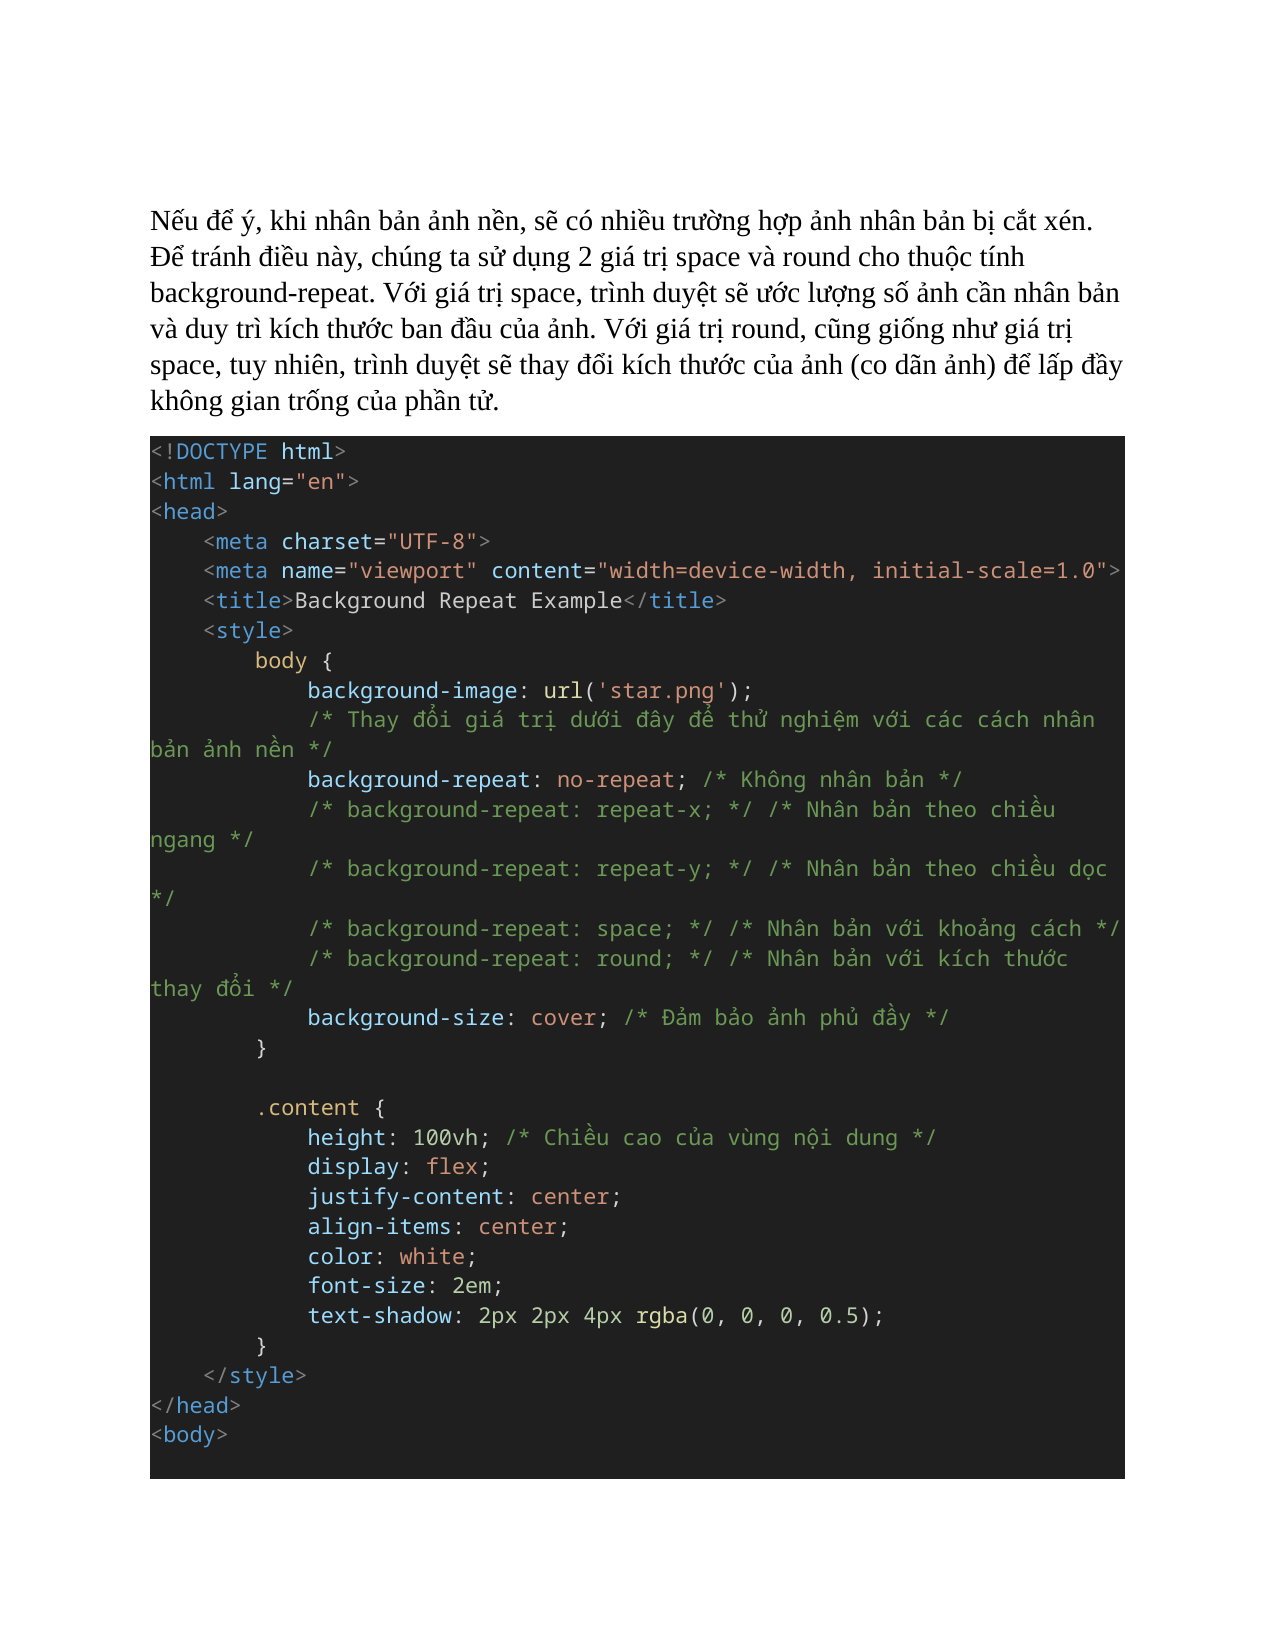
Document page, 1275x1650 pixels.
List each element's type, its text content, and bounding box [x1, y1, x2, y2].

text font-size: 2em; [150, 1271, 1125, 1300]
text color: white; [150, 1241, 1125, 1271]
text /* Thay đổi giá trị dưới đây để thử nghiệm với các cách nhân bản ảnh nền */ [150, 704, 1125, 764]
text Nếu để ý, khi nhân bản ảnh nền, sẽ có nhiều trường hợp ảnh nhân bản bị cắt xén. Để tránh điều này, chúng ta sử dụng 2 giá trị space và round cho thuộc tính background-repeat. Với giá trị space, trình duyệt sẽ ước lượng số ảnh cần nhân bản và duy trì kích thước ban đầu của ảnh. Với giá trị round, cũng giống như giá trị space, tuy nhiên, trình duyệt sẽ thay đổi kích thước của ảnh (co dãn ảnh) để lấp đầy không gian trống của phần tử. [150, 203, 1125, 417]
text <meta name="viewport" content="width=device-width, initial-scale=1.0"> [150, 556, 1125, 585]
text /* background-repeat: space; */ /* Nhân bản với khoảng cách */ [150, 913, 1125, 943]
text <body> [150, 1419, 1125, 1449]
text <meta charset="UTF-8"> [150, 526, 1125, 556]
text <html lang="en"> [150, 466, 1125, 496]
text } [150, 1330, 1125, 1360]
text /* background-repeat: repeat-x; */ /* Nhân bản theo chiều ngang */ [150, 794, 1125, 853]
text background-image: url('star.png'); [150, 675, 1125, 704]
text <style> [150, 615, 1125, 645]
text <title>Background Repeat Example</title> [150, 585, 1125, 615]
text .content { [150, 1092, 1125, 1122]
text </style> [150, 1360, 1125, 1390]
text </head> [150, 1390, 1125, 1419]
text <!DOCTYPE html> [150, 436, 1125, 466]
text background-repeat: no-repeat; /* Không nhân bản */ [150, 764, 1125, 794]
text background-size: cover; /* Đảm bảo ảnh phủ đầy */ [150, 1002, 1125, 1032]
text body { [150, 645, 1125, 675]
text text-shadow: 2px 2px 4px rgba(0, 0, 0, 0.5); [150, 1300, 1125, 1330]
text justify-content: center; [150, 1181, 1125, 1211]
text align-items: center; [150, 1211, 1125, 1241]
text display: flex; [150, 1151, 1125, 1181]
text } [150, 1032, 1125, 1062]
text <head> [150, 496, 1125, 526]
text /* background-repeat: round; */ /* Nhân bản với kích thước thay đổi */ [150, 943, 1125, 1002]
text height: 100vh; /* Chiều cao của vùng nội dung */ [150, 1122, 1125, 1151]
text /* background-repeat: repeat-y; */ /* Nhân bản theo chiều dọc */ [150, 853, 1125, 913]
